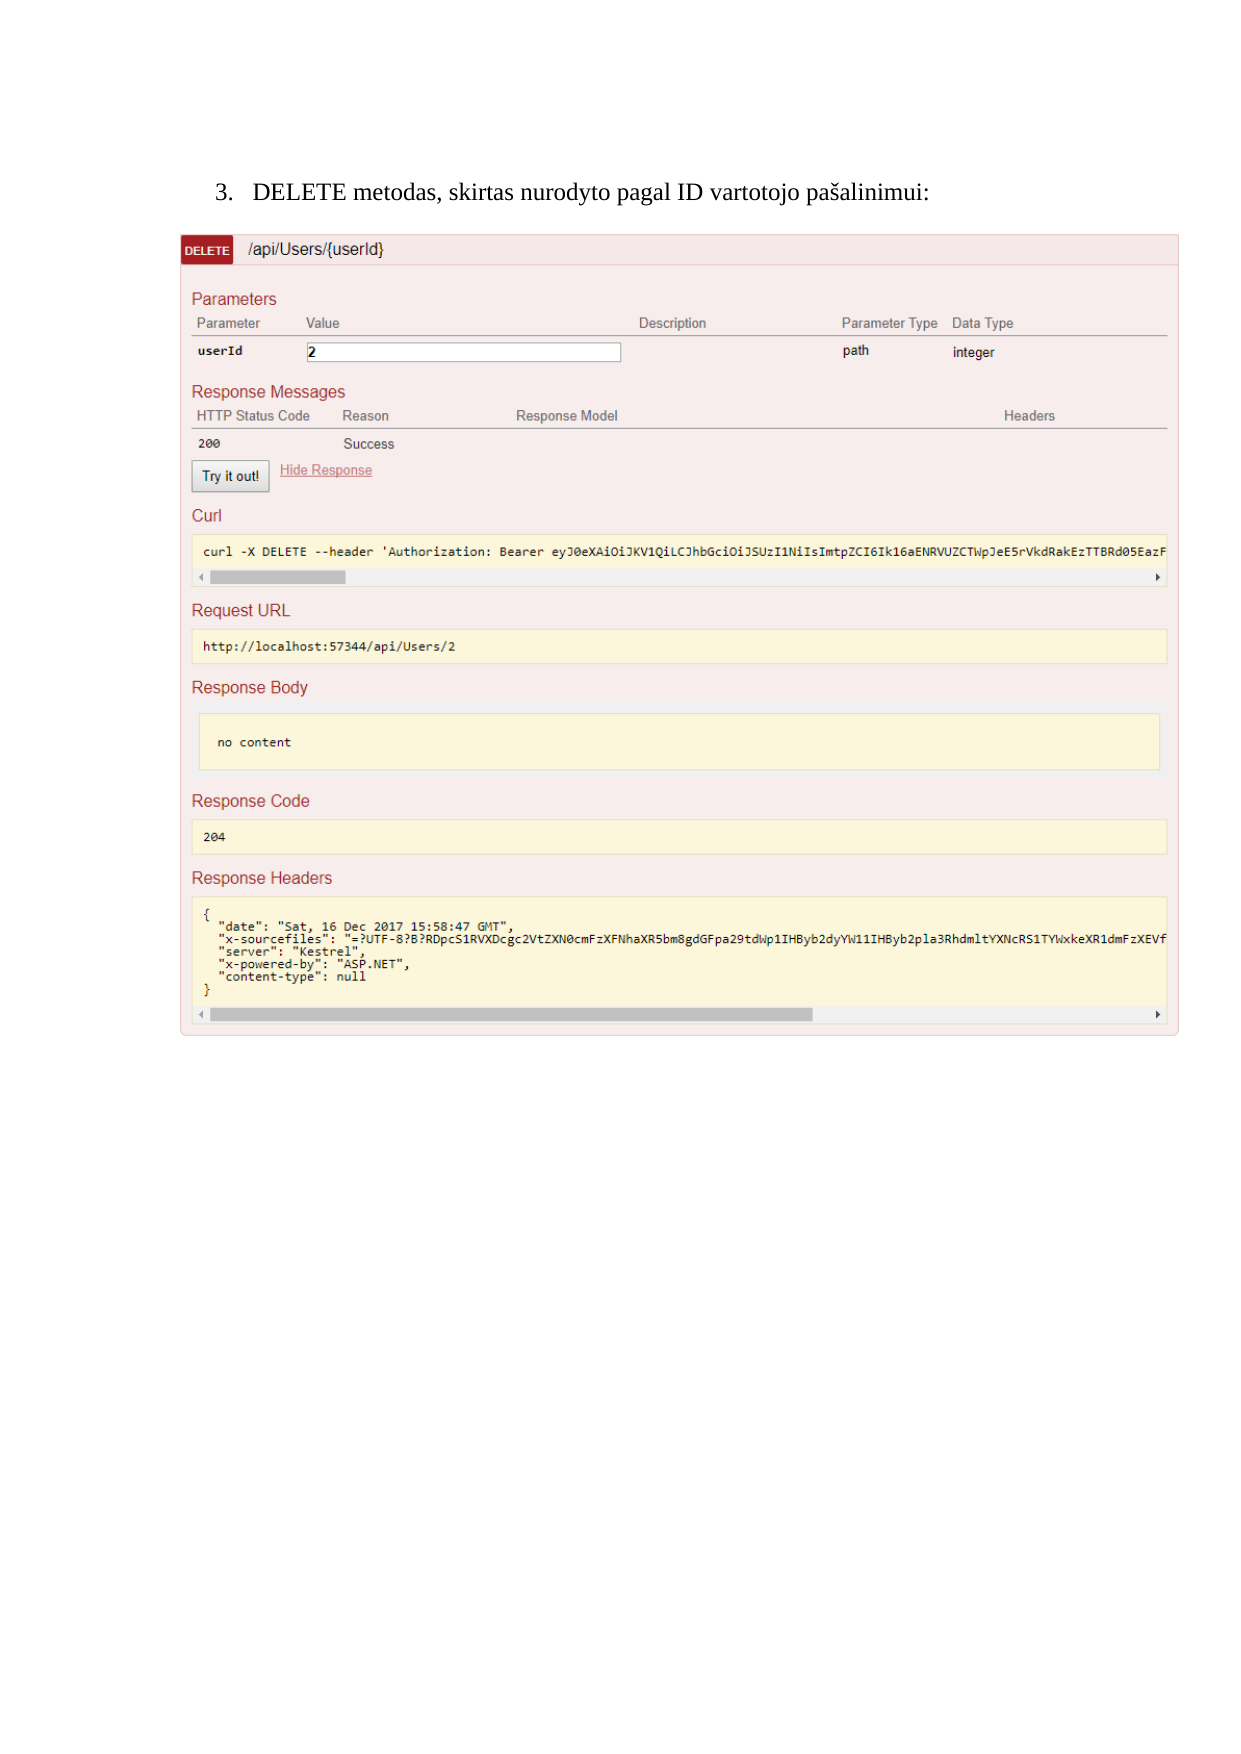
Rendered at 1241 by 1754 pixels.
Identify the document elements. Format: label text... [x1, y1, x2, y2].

picture [177, 231, 1181, 1039]
list DELETE metodas, skirtas nurodyto pagal ID vartotojo pašalinimui: [215, 177, 1181, 206]
